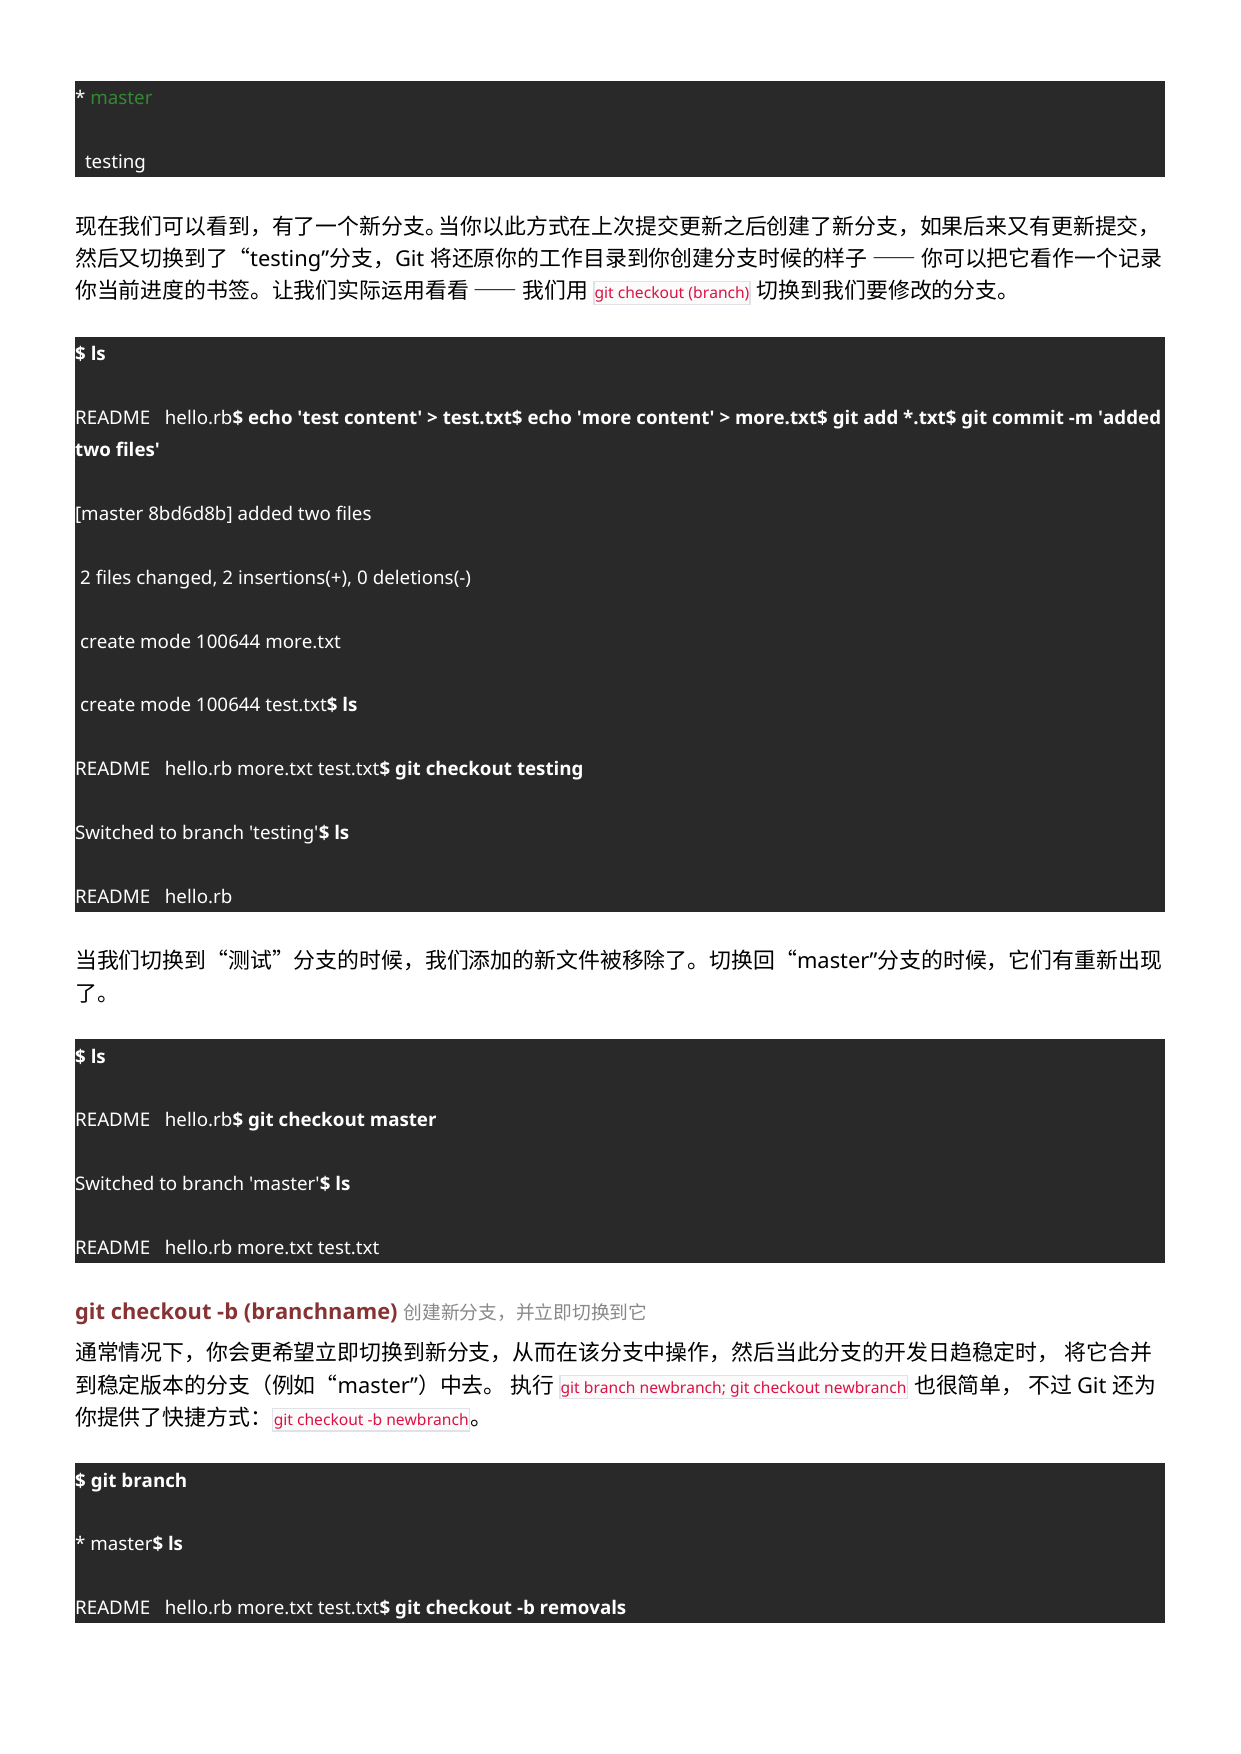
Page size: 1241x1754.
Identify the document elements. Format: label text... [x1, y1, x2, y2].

text README hello.rb$ echo 'test content' > test.txt$ echo 'more content' > more.txt$ git add *.txt$ git commit -m 'added two files' [75, 401, 1165, 466]
text create mode 100644 test.txt$ ls [75, 688, 1165, 721]
text create mode 100644 more.txt [75, 624, 1165, 657]
text README hello.rb more.txt test.txt [75, 1231, 1165, 1263]
text README hello.rb more.txt test.txt$ git checkout -b removals [75, 1591, 1165, 1623]
subtitle git checkout -b (branchname) 创建新分支，并立即切换到它 [75, 1294, 1165, 1327]
text 通常情况下，你会更希望立即切换到新分支，从而在该分支中操作，然后当此分支的开发日趋稳定时， 将它合并到稳定版本的分支（例如“master”）中去。 执行 git branch newbranch; git checkout newbranch 也很简单， 不过 Git 还为你提供了快捷方式：git checkout -b newbranch。 [75, 1335, 1165, 1432]
text testing [75, 144, 1165, 177]
text 2 files changed, 2 insertions(+), 0 deletions(-) [75, 561, 1165, 593]
text README hello.rb more.txt test.txt$ git checkout testing [75, 752, 1165, 784]
text $ git branch [75, 1463, 1165, 1496]
text Switched to branch 'testing'$ ls [75, 816, 1165, 848]
text 当我们切换到“测试”分支的时候，我们添加的新文件被移除了。切换回“master”分支的时候，它们有重新出现了。 [75, 943, 1165, 1008]
text $ ls [75, 1039, 1165, 1072]
text $ ls [75, 337, 1165, 369]
text Switched to branch 'master'$ ls [75, 1167, 1165, 1199]
text * master$ ls [75, 1527, 1165, 1560]
text * master [75, 81, 1165, 113]
text [master 8bd6d8b] added two files [75, 497, 1165, 529]
text 现在我们可以看到，有了一个新分支。当你以此方式在上次提交更新之后创建了新分支，如果后来又有更新提交， 然后又切换到了“testing”分支，Git 将还原你的工作目录到你创建分支时候的样子 —— 你可以把它看作一个记录你当前进度的书签。让我们实际运用看看 —— 我们用 git checkout (branch) 切换到我们要修改的分支。 [75, 208, 1165, 306]
text README hello.rb$ git checkout master [75, 1103, 1165, 1136]
text README hello.rb [75, 879, 1165, 912]
